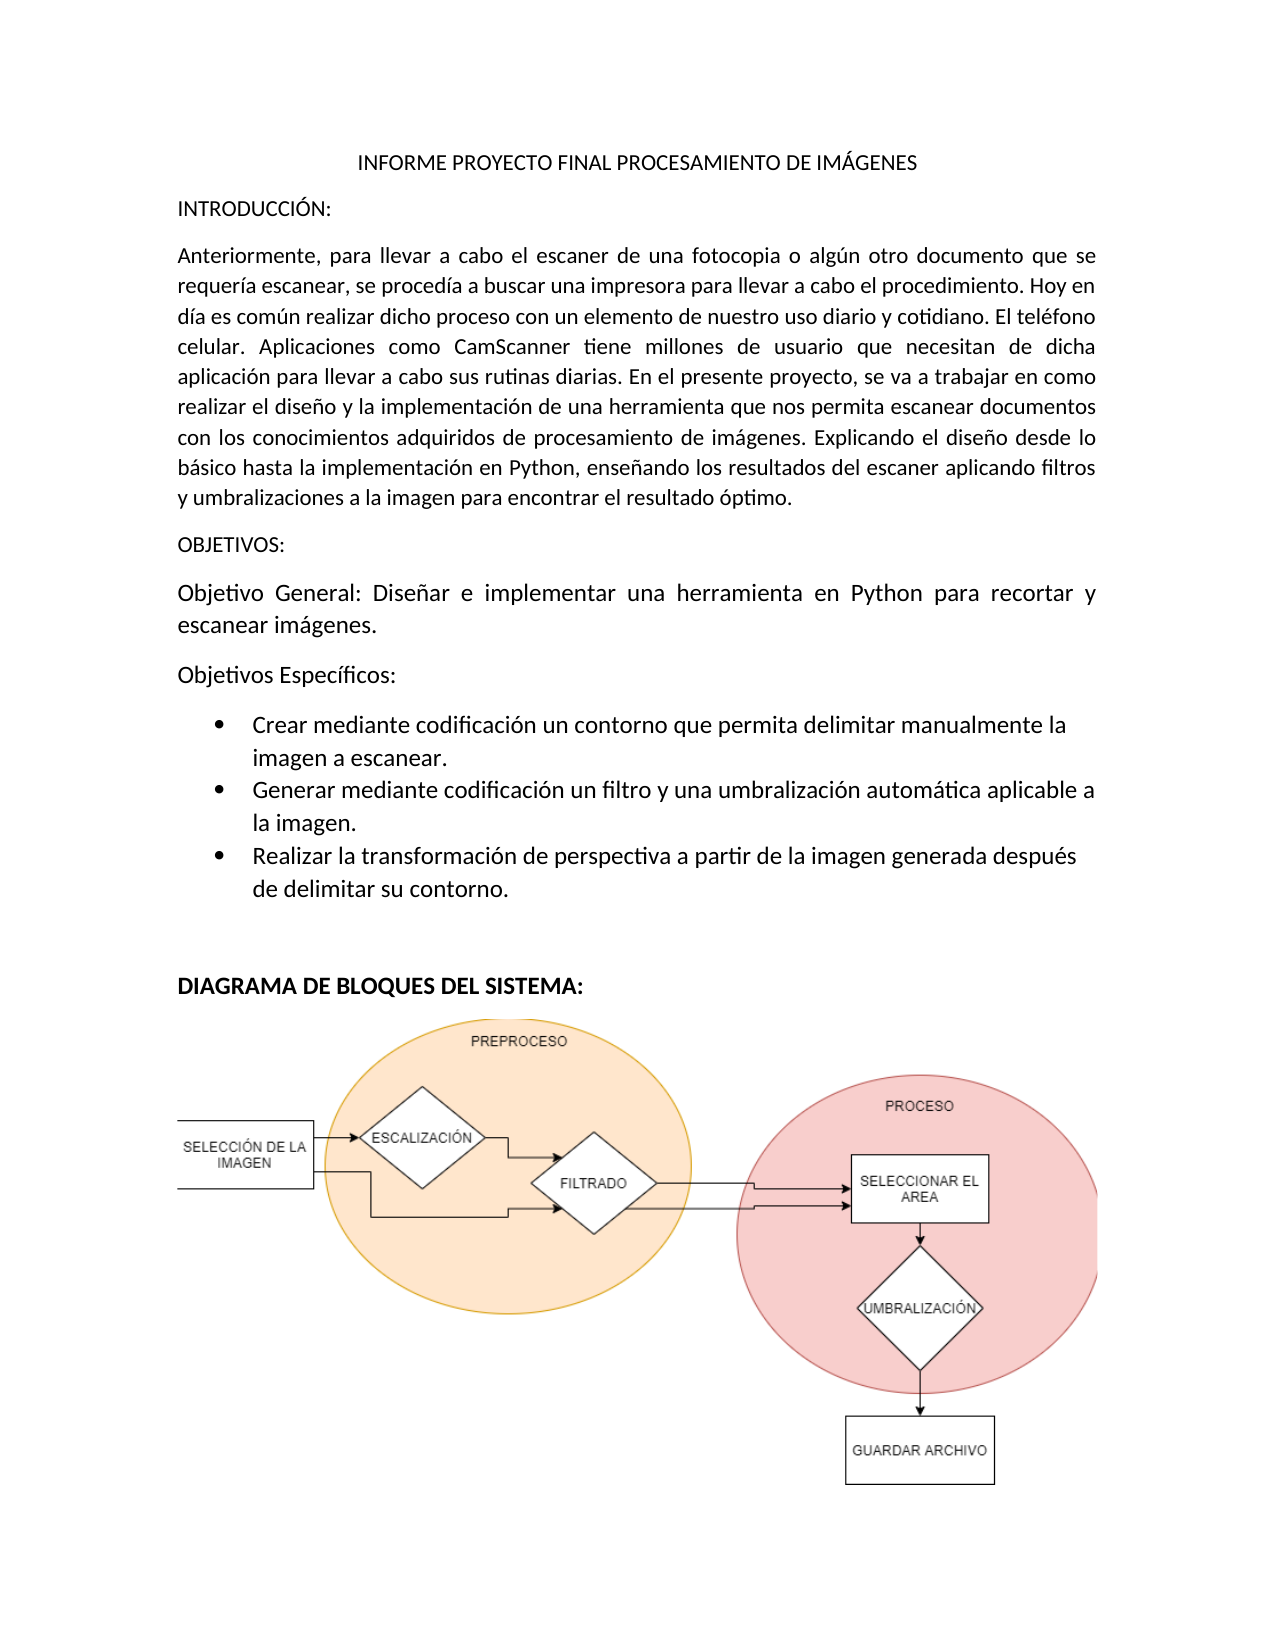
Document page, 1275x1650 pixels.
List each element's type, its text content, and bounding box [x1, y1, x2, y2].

text Anteriormente, para llevar a cabo el escaner de una fotocopia o algún otro documento que se requería escanear, se procedía a buscar una impresora para llevar a cabo el procedimiento. Hoy en día es común realizar dicho proceso con un elemento de nuestro uso diario y cotidiano. El teléfono celular. Aplicaciones como CamScanner tiene millones de usuario que necesitan de dicha aplicación para llevar a cabo sus rutinas diarias. En el presente proyecto, se va a trabajar en como realizar el diseño y la implementación de una herramienta que nos permita escanear documentos con los conocimientos adquiridos de procesamiento de imágenes. Explicando el diseño desde lo básico hasta la implementación en Python, enseñando los resultados del escaner aplicando filtros y umbralizaciones a la imagen para encontrar el resultado óptimo. [177, 241, 1098, 511]
text OBJETIVOS: [177, 530, 1098, 558]
text INTRODUCCIÓN: [177, 194, 1098, 222]
picture [177, 1019, 1098, 1485]
text INFORME PROYECTO FINAL PROCESAMIENTO DE IMÁGENES [177, 148, 1098, 176]
text Objetivo General: Diseñar e implementar una herramienta en Python para recortar y escanear imágenes. [177, 577, 1098, 640]
text Objetivos Específicos: [177, 659, 1098, 690]
list Realizar la transformación de perspectiva a partir de la imagen generada después de delimitar su contorno. [215, 841, 1098, 904]
text DIAGRAMA DE BLOQUES DEL SISTEMA: [177, 970, 1098, 1000]
list Generar mediante codificación un filtro y una umbralización automática aplicable a la imagen. [215, 775, 1098, 838]
list Crear mediante codificación un contorno que permita delimitar manualmente la imagen a escanear. [215, 709, 1098, 772]
